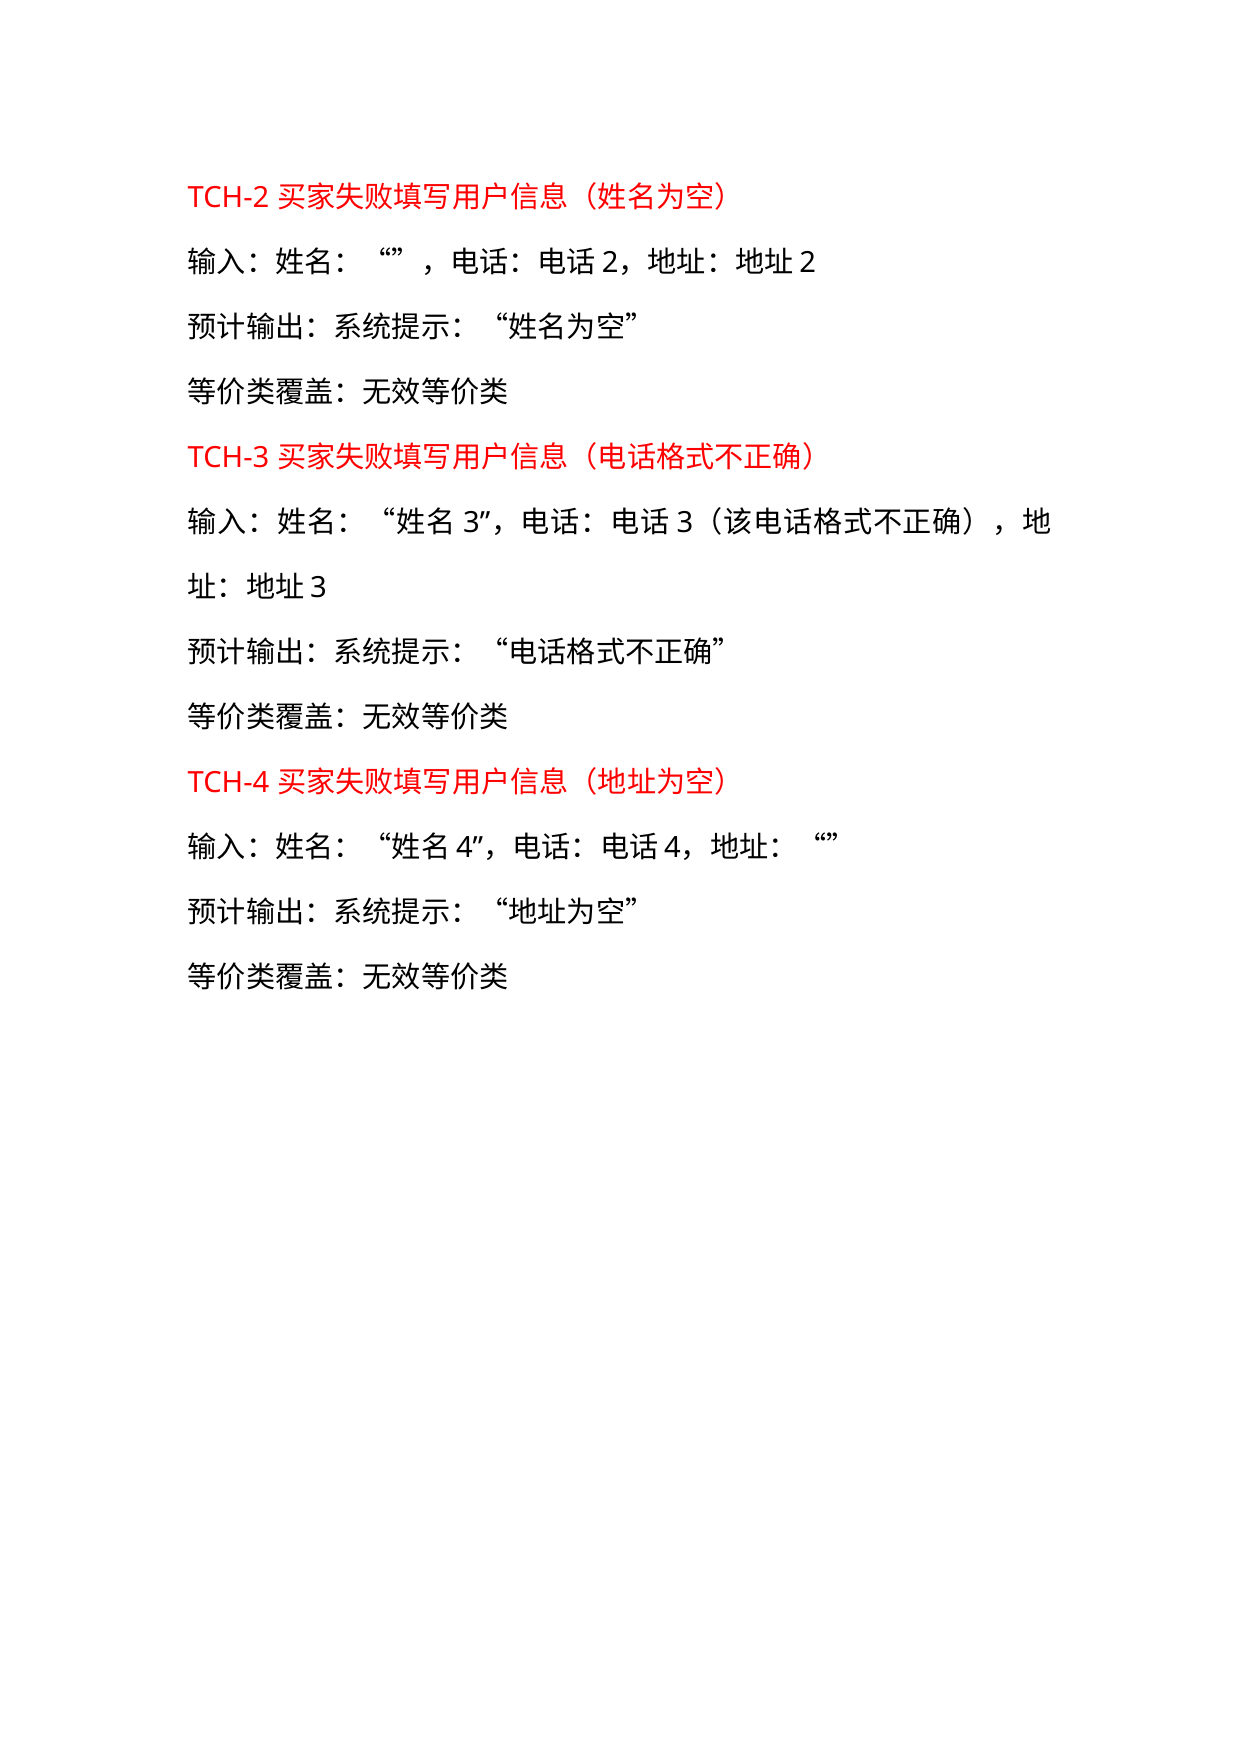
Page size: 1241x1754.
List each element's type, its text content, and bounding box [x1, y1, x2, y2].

list 输入：姓名：“”，电话：电话2，地址：地址2 [187, 227, 1053, 292]
list 等价类覆盖：无效等价类 [187, 942, 1053, 1007]
list 等价类覆盖：无效等价类 [187, 357, 1053, 422]
list TCH-4 买家失败填写用户信息（地址为空） [187, 747, 1053, 812]
list 等价类覆盖：无效等价类 [187, 682, 1053, 747]
list 输入：姓名：“姓名4”，电话：电话4，地址：“” [187, 812, 1053, 877]
list TCH-2 买家失败填写用户信息（姓名为空） [187, 162, 1053, 227]
list TCH-3 买家失败填写用户信息（电话格式不正确） [187, 422, 1053, 487]
list 输入：姓名：“姓名3”，电话：电话3（该电话格式不正确），地址：地址3 [187, 487, 1053, 617]
list 预计输出：系统提示：“地址为空” [187, 877, 1053, 942]
list 预计输出：系统提示：“姓名为空” [187, 292, 1053, 357]
list 预计输出：系统提示：“电话格式不正确” [187, 617, 1053, 682]
